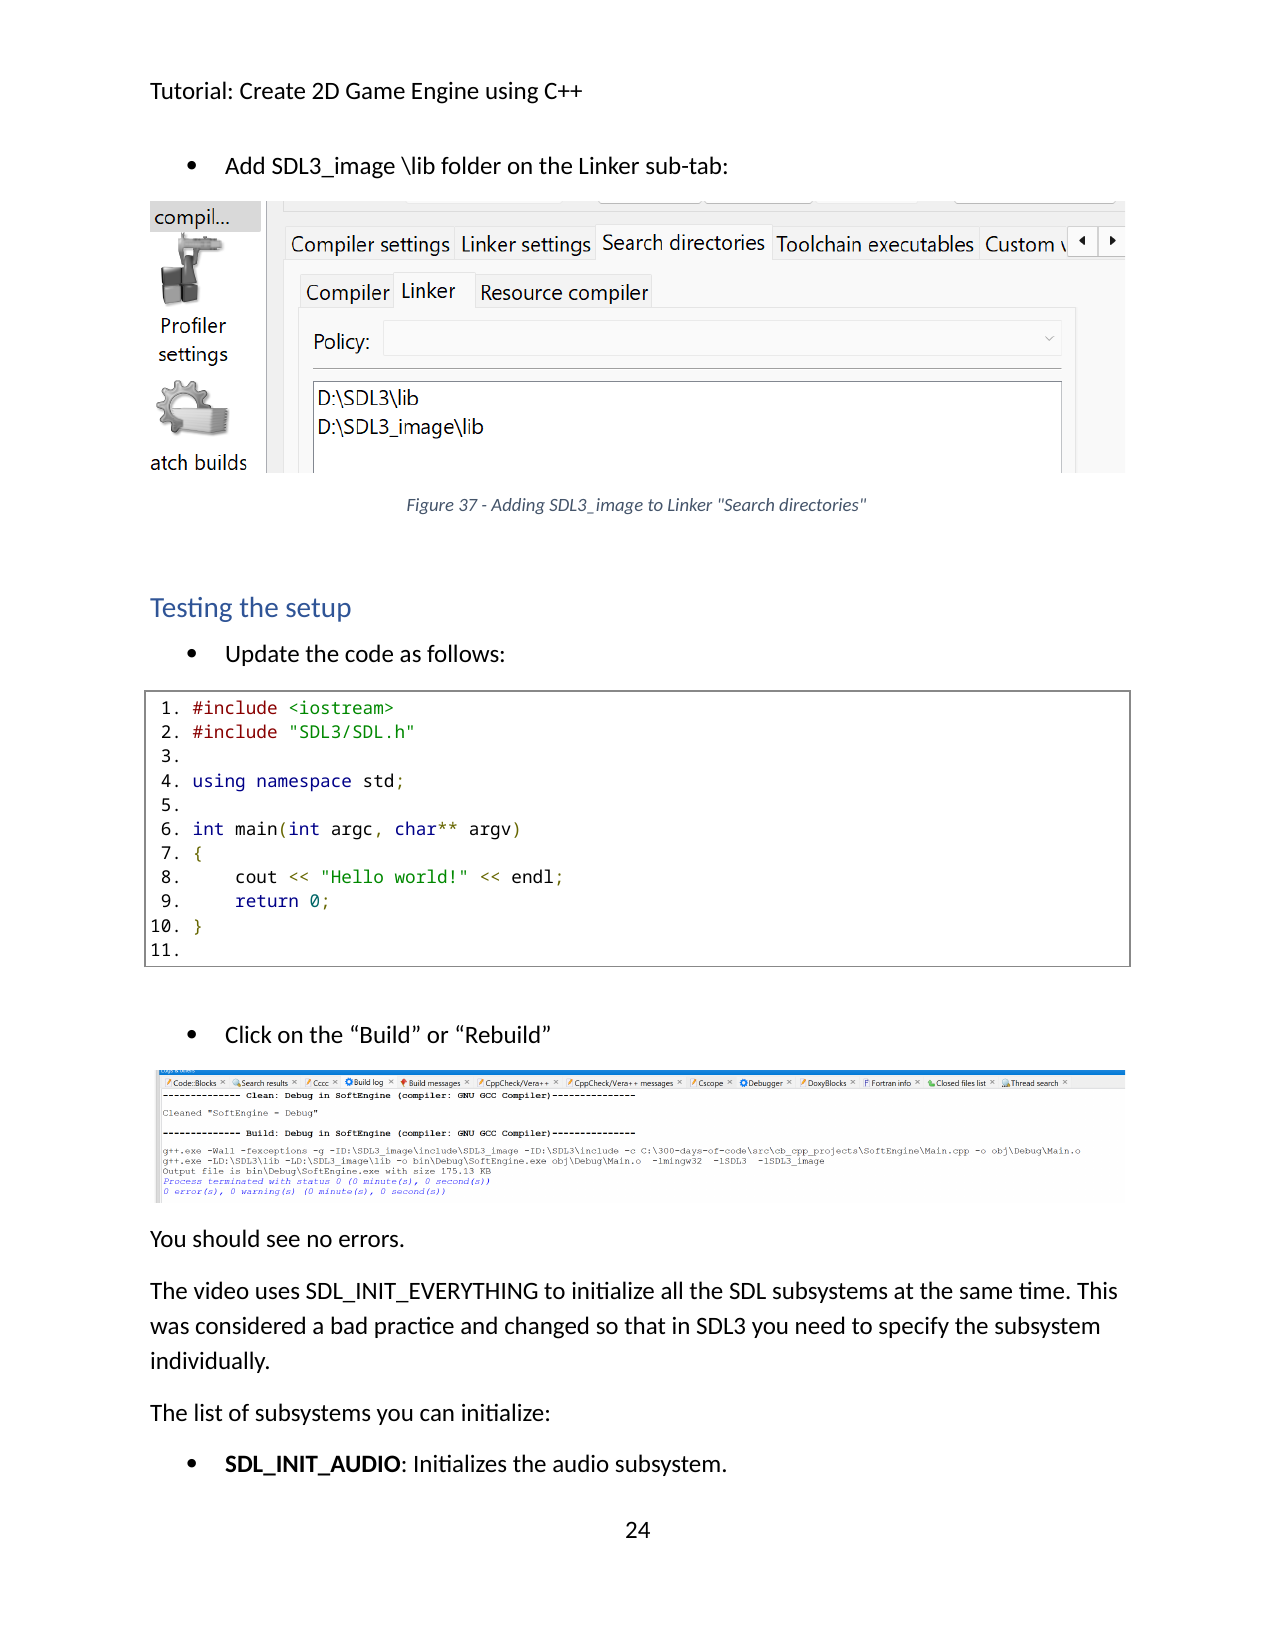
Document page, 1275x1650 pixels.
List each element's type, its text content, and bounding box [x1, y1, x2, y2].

picture [150, 201, 1125, 473]
text 1. #include <iostream> [146, 692, 1129, 720]
subtitle Testing the setup [150, 589, 1125, 624]
text 2. #include "SDL3/SDL.h" [150, 720, 1125, 744]
text 3. [150, 744, 1125, 768]
text 6. int main(int argc, char** argv) [150, 816, 1125, 841]
text The list of subsystems you can initialize: [150, 1397, 1125, 1427]
text 9. return 0; [150, 889, 1125, 913]
text You should see no errors. [150, 1224, 1125, 1254]
text Figure 37 - Adding SDL3_image to Linker "Search directories" [150, 493, 1125, 516]
text 11. [146, 932, 1129, 966]
text 4. using namespace std; [150, 768, 1125, 792]
list SDL_INIT_AUDIO: Initializes the audio subsystem. [187, 1449, 1125, 1479]
text The video uses SDL_INIT_EVERYTHING to initialize all the SDL subsystems at the same time. This was considered a bad practice and changed so that in SDL3 you need to specify the subsystem individually. [150, 1275, 1125, 1376]
picture [150, 1070, 1125, 1203]
text 5. [150, 792, 1125, 816]
list Update the code as follows: [187, 638, 1125, 669]
text 8. cout << "Hello world!" << endl; [150, 865, 1125, 889]
text 7. { [150, 841, 1125, 865]
list Add SDL3_image \lib folder on the Linker sub-tab: [187, 150, 1125, 181]
list Click on the “Build” or “Rebuild” [187, 1019, 1125, 1049]
text 10. } [150, 913, 1125, 932]
